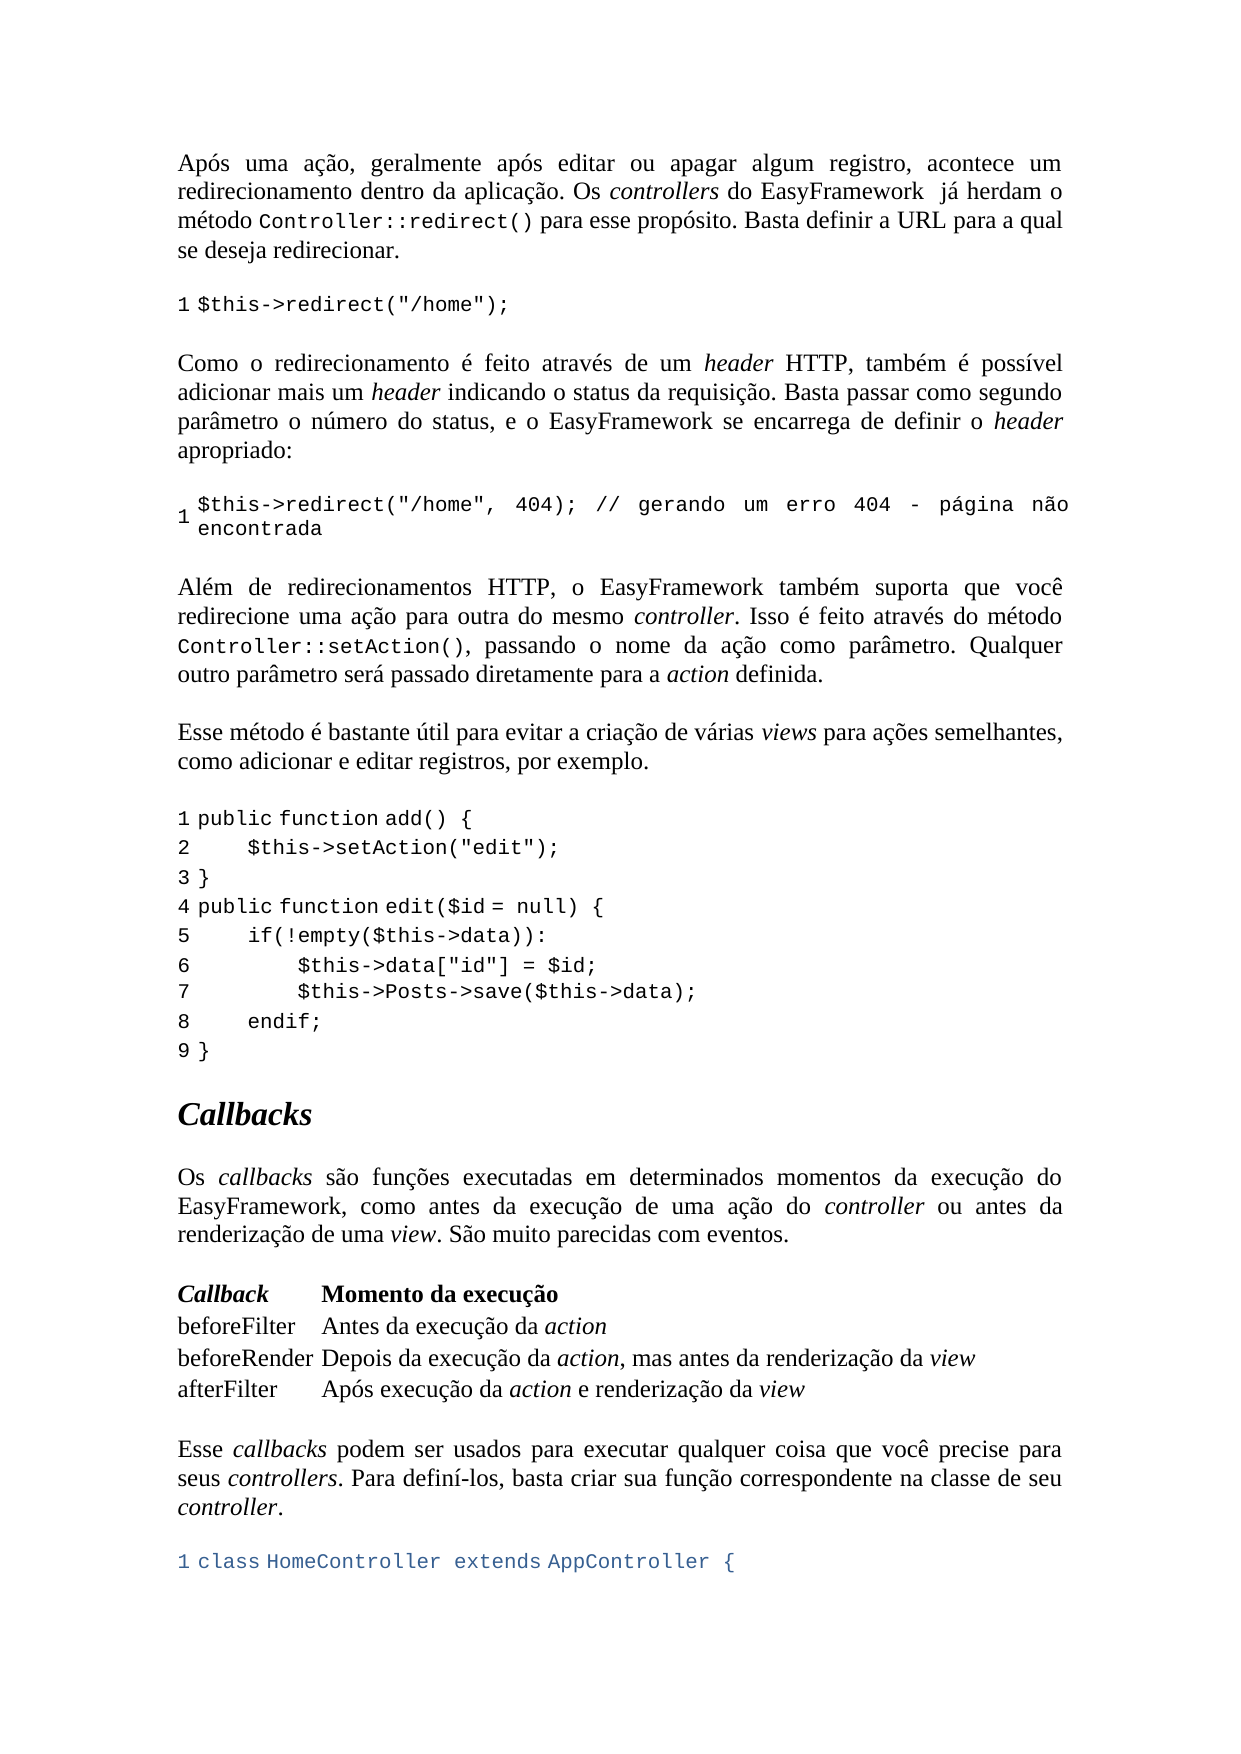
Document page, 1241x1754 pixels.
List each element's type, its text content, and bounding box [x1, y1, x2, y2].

table_cell afterFilter [176, 1373, 319, 1405]
table_header 1 [176, 804, 196, 836]
table_header class HomeController extends AppController { [196, 1550, 741, 1576]
table_cell Depois da execução da action, mas antes da renderização da view [319, 1341, 982, 1373]
text Os callbacks são funções executadas em determinados momentos da execução do EasyFramework, como antes da execução de uma ação do controller ou antes da renderização de uma view. São muito parecidas com eventos. [177, 1162, 1063, 1248]
text Após uma ação, geralmente após editar ou apagar algum registro, acontece um redirecionamento dentro da aplicação. Os controllers do EasyFramework já herdam o método Controller::redirect() para esse propósito. Basta definir a URL para a qual se deseja redirecionar. [177, 148, 1063, 263]
table_cell 2 [176, 836, 196, 863]
table_header Callback [176, 1278, 319, 1309]
table_cell beforeFilter [176, 1309, 319, 1341]
text Além de redirecionamentos HTTP, o EasyFramework também suporta que você redirecione uma ação para outra do mesmo controller. Isso é feito através do método Controller::setAction(), passando o nome da ação como parâmetro. Qualquer outro parâmetro será passado diretamente para a action definida. [177, 572, 1063, 688]
table_cell 8 [176, 1007, 196, 1038]
table_cell $this->setAction("edit"); [196, 836, 567, 863]
table_cell endif; [196, 1007, 699, 1038]
subtitle Callbacks [177, 1094, 1063, 1133]
table_header $this->redirect("/home"); [196, 293, 516, 319]
table_header 1 [176, 493, 196, 543]
table_header public function add() { [196, 804, 562, 836]
table_header Momento da execução [319, 1278, 982, 1309]
table_header } [196, 1039, 216, 1065]
table_header } [196, 863, 605, 894]
table_header 1 [176, 1550, 196, 1576]
table_header 7 [176, 980, 196, 1007]
text Esse callbacks podem ser usados para executar qualquer coisa que você precise para seus controllers. Para definí-los, basta criar sua função correspondente na classe de seu controller. [177, 1434, 1063, 1520]
table_cell 6 [176, 953, 196, 980]
table_header 9 [176, 1039, 196, 1065]
text Como o redirecionamento é feito através de um header HTTP, também é possível adicionar mais um header indicando o status da requisição. Basta passar como segundo parâmetro o número do status, e o EasyFramework se encarrega de definir o header apropriado: [177, 348, 1063, 463]
table_header $this->Posts->save($this->data); [196, 980, 704, 1007]
table_header 3 [176, 863, 196, 894]
table_cell Após execução da action e renderização da view [319, 1373, 982, 1405]
text Esse método é bastante útil para evitar a criação de várias views para ações semelhantes, como adicionar e editar registros, por exemplo. [177, 717, 1063, 775]
table_cell beforeRender [176, 1341, 319, 1373]
table_cell Antes da execução da action [319, 1309, 982, 1341]
table_cell public function edit($id = null) { [196, 895, 610, 921]
table_header 5 [176, 921, 196, 953]
table_cell $this->data["id"] = $id; [196, 953, 604, 980]
table_header $this->redirect("/home", 404); // gerando um erro 404 - página não encontrada [196, 493, 1071, 543]
table_header if(!empty($this->data)): [196, 921, 599, 953]
table_cell 4 [176, 895, 196, 921]
table_header 1 [176, 293, 196, 319]
